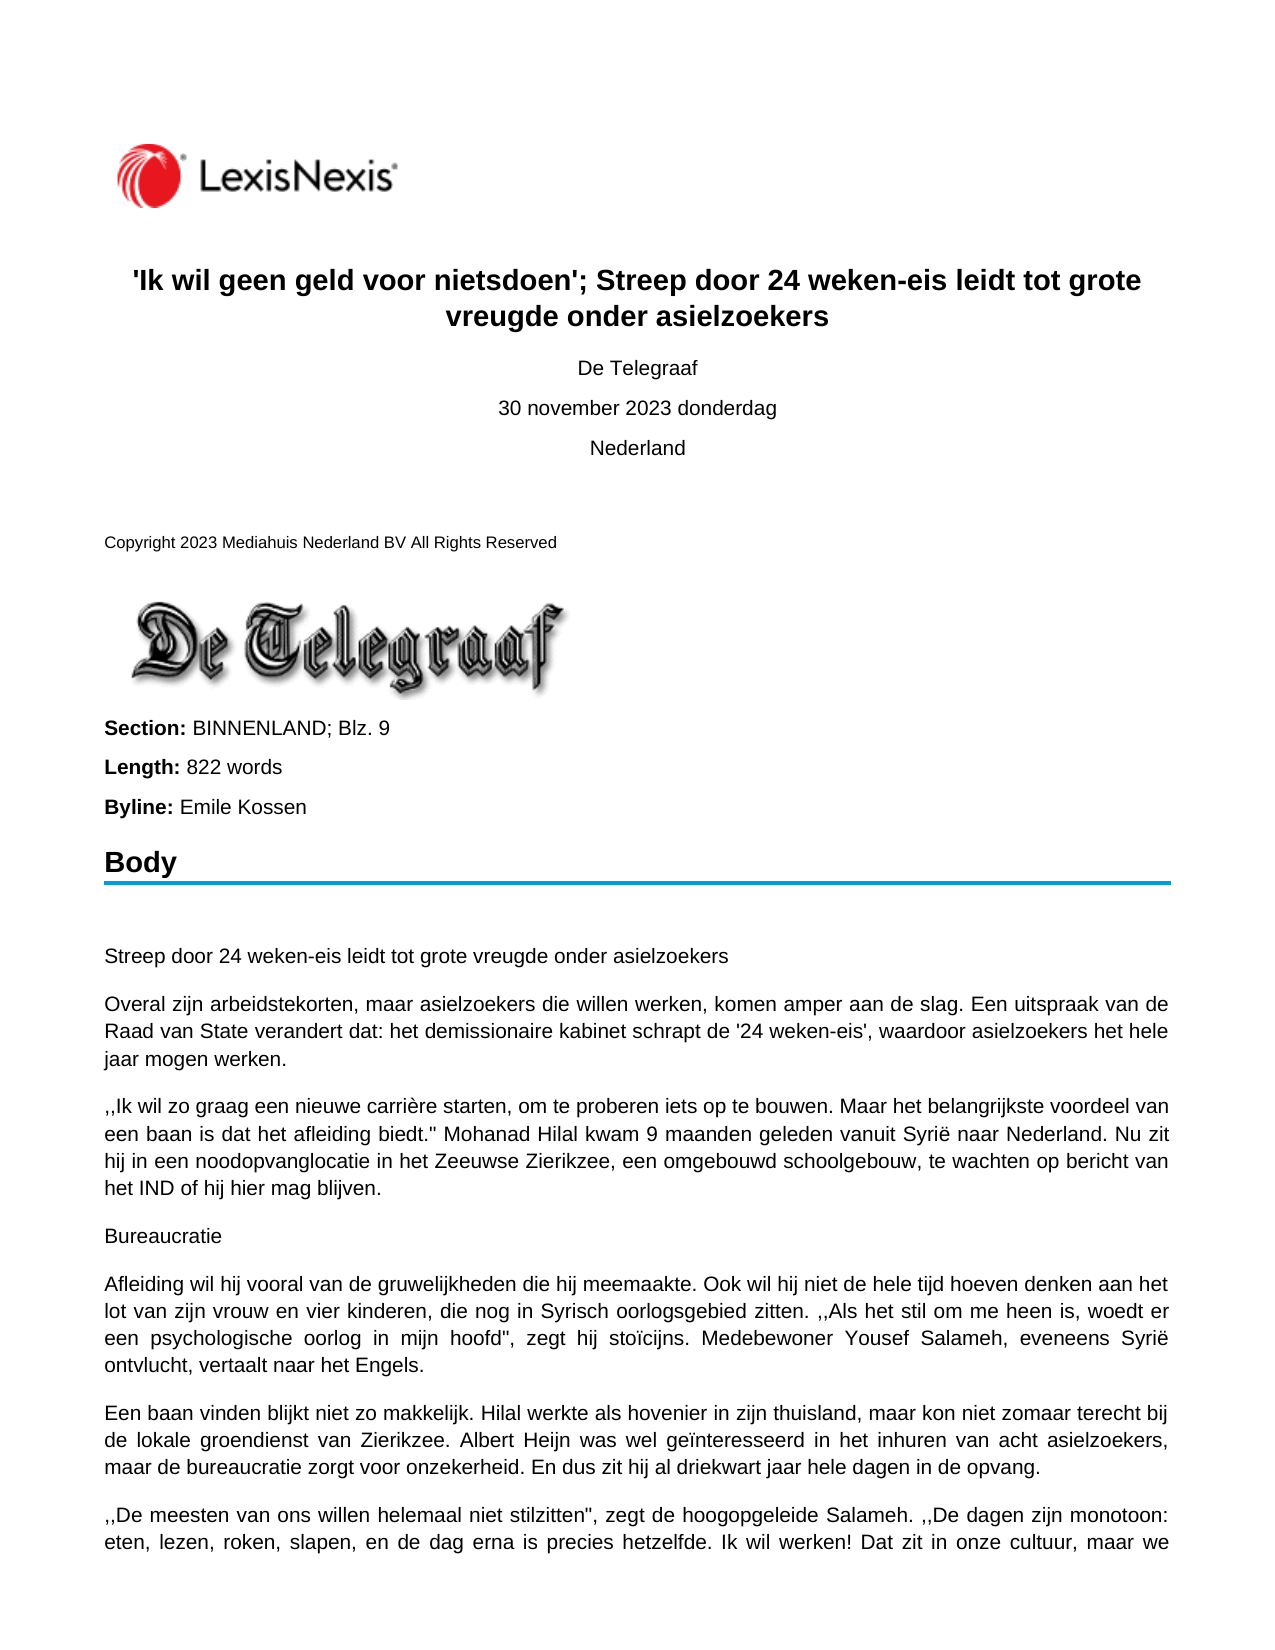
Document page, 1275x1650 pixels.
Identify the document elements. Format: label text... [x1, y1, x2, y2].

text Overal zijn arbeidstekorten, maar asielzoekers die willen werken, komen amper aan de slag. Een uitspraak van de Raad van State verandert dat: het demissionaire kabinet schrapt de '24 weken-eis', waardoor asielzoekers het hele jaar mogen werken. [104, 989, 1171, 1070]
text Body [104, 843, 1171, 879]
text ,,Ik wil zo graag een nieuwe carrière starten, om te proberen iets op te bouwen. Maar het belangrijkste voordeel van een baan is dat het afleiding biedt." Mohanad Hilal kwam 9 maanden geleden vanuit Syrië naar Nederland. Nu zit hij in een noodopvanglocatie in het Zeeuwse Zierikzee, een omgebouwd schoolgebouw, te wachten op bericht van het IND of hij hier mag blijven. [104, 1091, 1171, 1199]
text Nederland [104, 432, 1171, 459]
text Een baan vinden blijkt niet zo makkelijk. Hilal werkte als hovenier in zijn thuisland, maar kon niet zomaar terecht bij de lokale groendienst van Zierikzee. Albert Heijn was wel geïnteresseerd in het inhuren van acht asielzoekers, maar de bureaucratie zorgt voor onzekerheid. En dus zit hij al driekwart jaar hele dagen in de opvang. [104, 1397, 1171, 1479]
subtitle 'Ik wil geen geld voor nietsdoen'; Streep door 24 weken-eis leidt tot grote vreugde onder asielzoekers [104, 261, 1171, 332]
text Copyright 2023 Mediahuis Nederland BV All Rights Reserved [104, 501, 1171, 552]
text Afleiding wil hij vooral van de gruwelijkheden die hij meemaakte. Ook wil hij niet de hele tijd hoeven denken aan het lot van zijn vrouw en vier kinderen, die nog in Syrisch oorlogsgebied zitten. ,,Als het stil om me heen is, woedt er een psychologische oorlog in mijn hoofd", zegt hij stoïcijns. Medebewoner Yousef Salameh, eveneens Syrië ontvlucht, vertaalt naar het Engels. [104, 1268, 1171, 1377]
text De Telegraaf [104, 353, 1171, 380]
text Bureaucratie [104, 1220, 1171, 1247]
text Section: BINNENLAND; Blz. 9 [104, 712, 1171, 739]
text Streep door 24 weken-eis leidt tot grote vreugde onder asielzoekers [104, 941, 1171, 968]
text 30 november 2023 donderdag [104, 393, 1171, 420]
text Byline: Emile Kossen [104, 791, 1171, 818]
picture [104, 144, 412, 208]
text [104, 1499, 1171, 1554]
text Length: 822 words [104, 752, 1171, 779]
